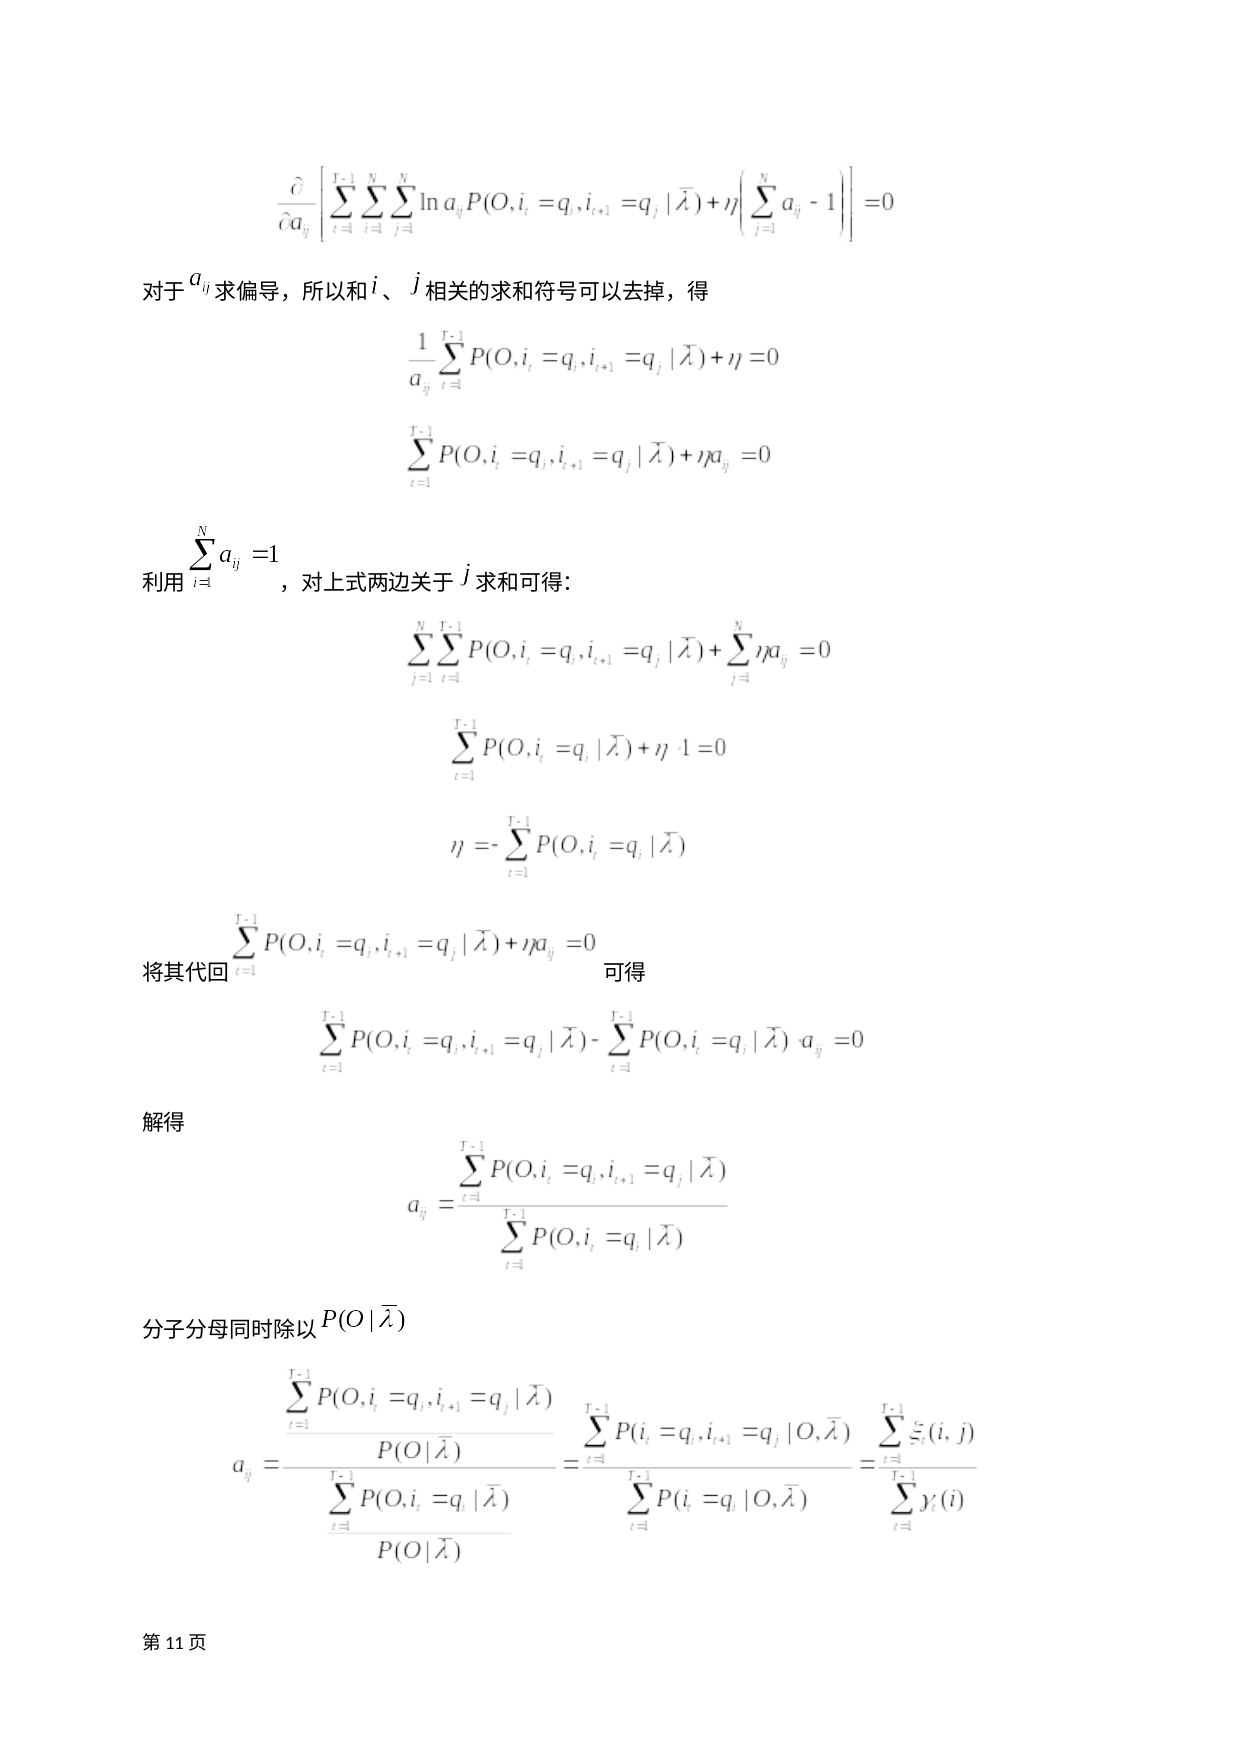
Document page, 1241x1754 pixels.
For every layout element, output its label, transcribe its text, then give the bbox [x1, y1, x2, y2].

text 分子分母同时除以 [142, 1299, 1104, 1364]
text 对于求偏导，所以和、相关的求和符号可以去掉，得 [142, 259, 1104, 324]
text 将其代回 可得 [142, 909, 1104, 1007]
text 解得 [142, 1104, 1104, 1137]
text 利用，对上式两边关于求和可得： [142, 519, 1104, 617]
